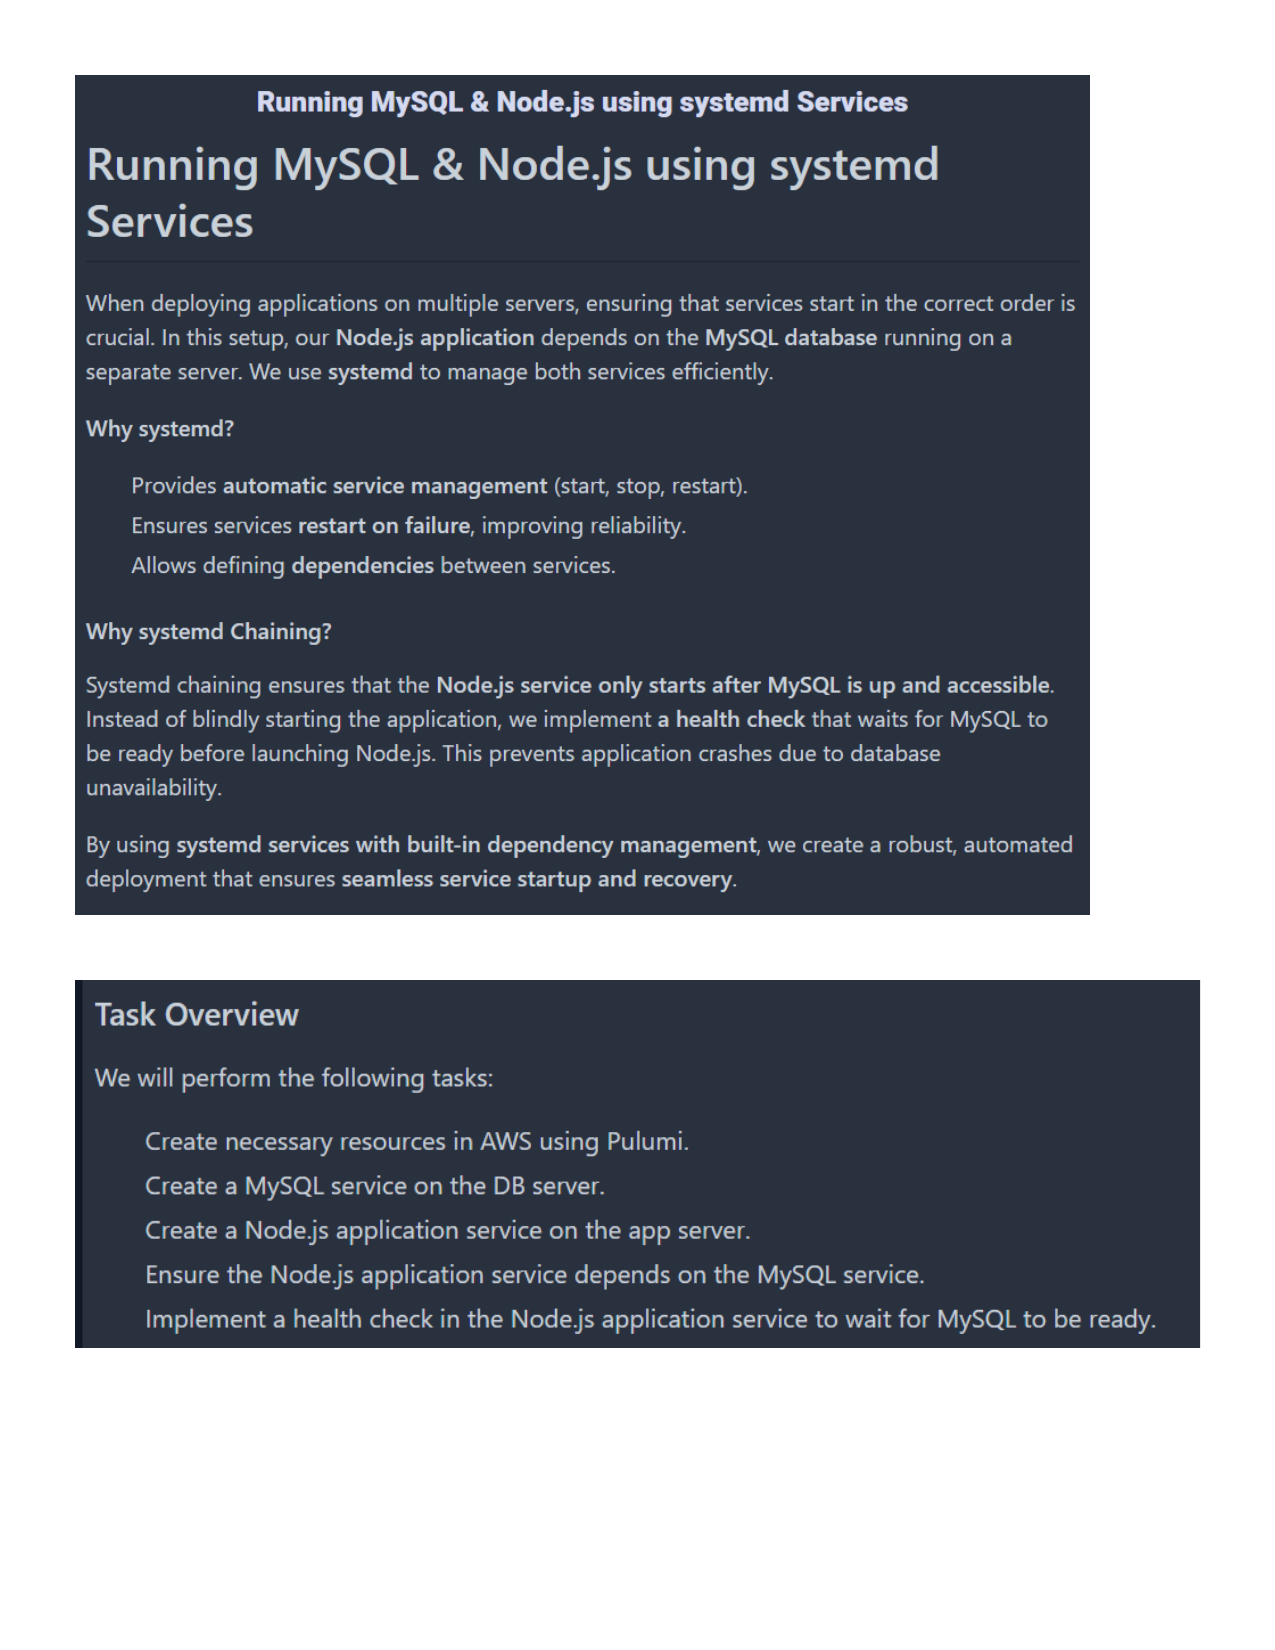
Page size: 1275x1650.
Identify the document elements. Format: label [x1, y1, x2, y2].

picture [75, 980, 1200, 1348]
picture [75, 75, 1090, 915]
